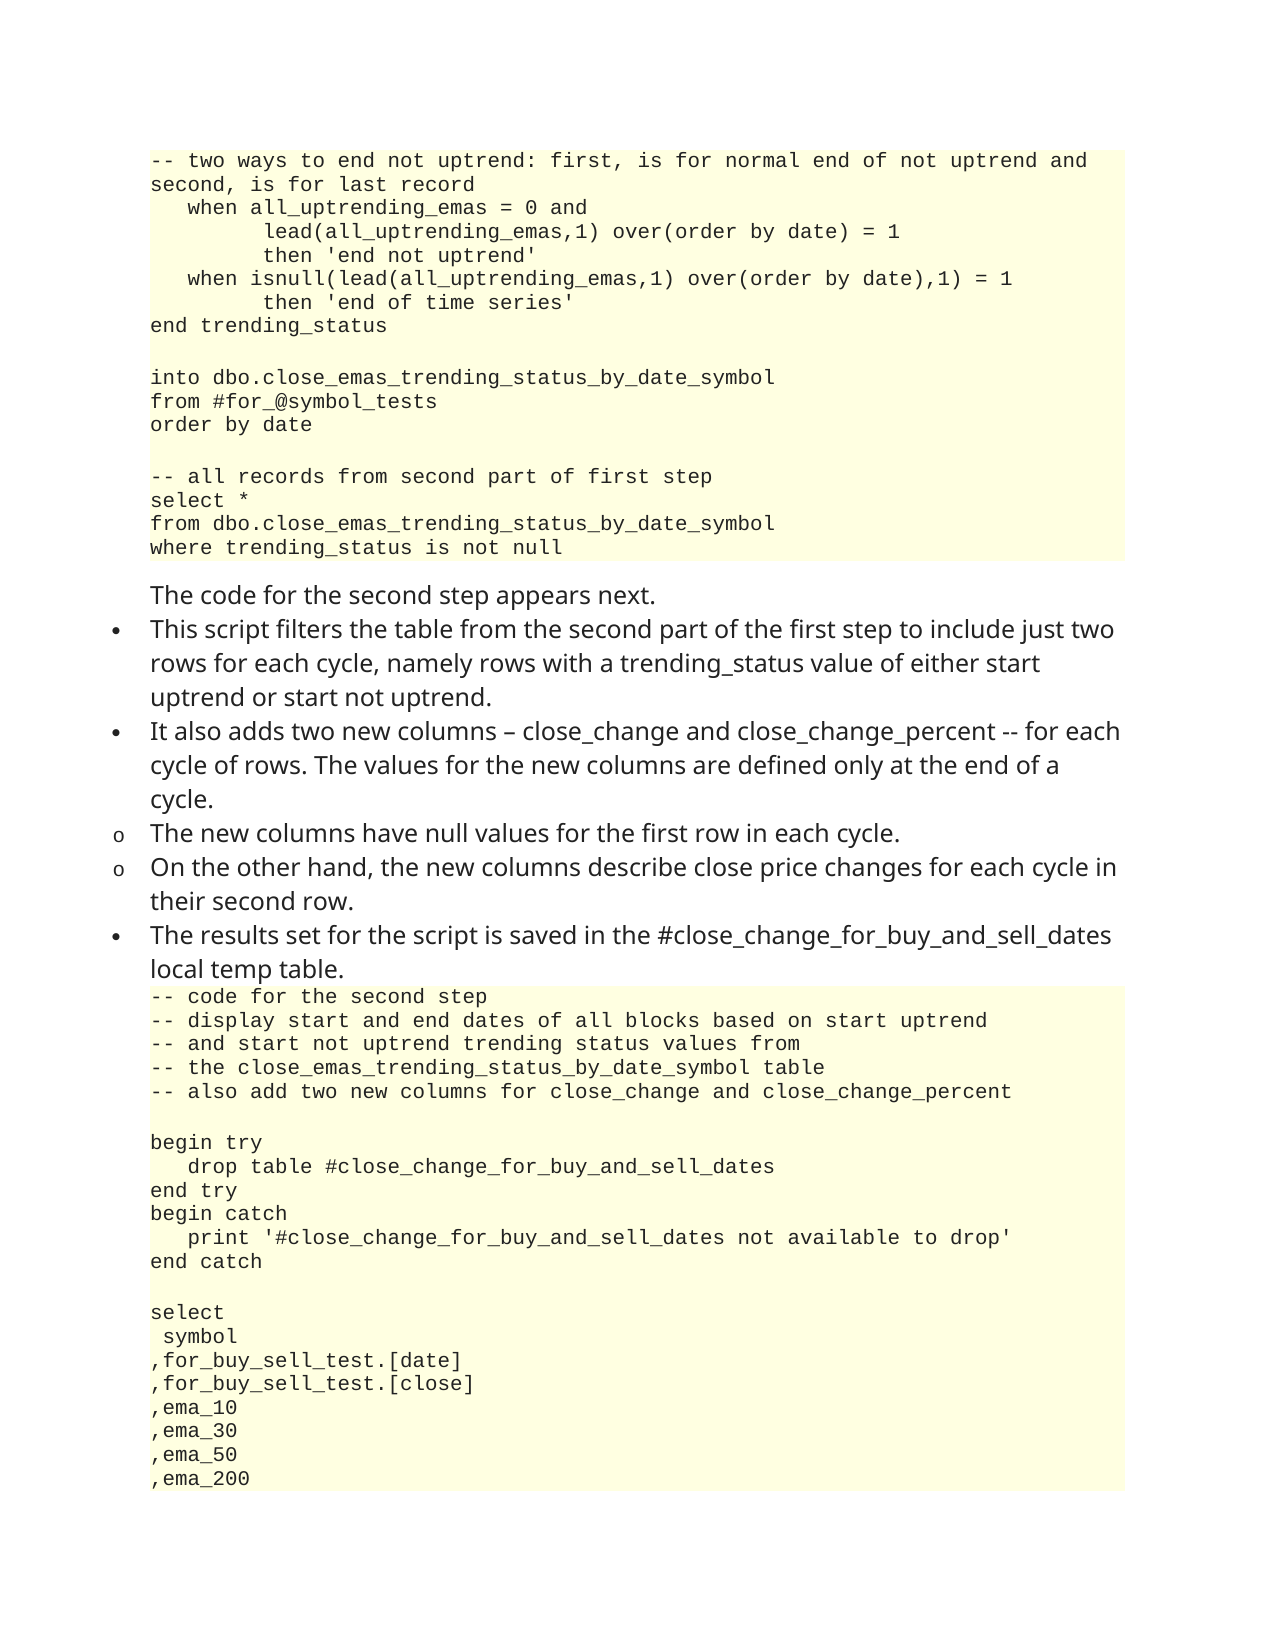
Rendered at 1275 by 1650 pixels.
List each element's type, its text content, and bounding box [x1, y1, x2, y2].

text select [150, 1302, 1125, 1326]
text end try [150, 1180, 1125, 1203]
text ,ema_50 [150, 1444, 1125, 1468]
text then 'end of time series' [150, 292, 1125, 316]
text -- the close_emas_trending_status_by_date_symbol table [150, 1057, 1125, 1081]
text ,ema_30 [150, 1421, 1125, 1444]
text -- code for the second step [150, 986, 1125, 1010]
text drop table #close_change_for_buy_and_sell_dates [150, 1156, 1125, 1180]
text when isnull(lead(all_uptrending_emas,1) over(order by date),1) = 1 [150, 268, 1125, 292]
text begin catch [150, 1203, 1125, 1227]
text into dbo.close_emas_trending_status_by_date_symbol [150, 367, 1125, 391]
text begin try [150, 1132, 1125, 1156]
list The results set for the script is saved in the #close_change_for_buy_and_sell_dates local temp table. [112, 918, 1125, 986]
text select * [150, 490, 1125, 513]
text order by date [150, 414, 1125, 438]
text -- two ways to end not uptrend: first, is for normal end of not uptrend and second, is for last record [150, 150, 1125, 197]
text ,ema_200 [150, 1468, 1125, 1491]
text where trending_status is not null [150, 537, 1125, 561]
text symbol [150, 1326, 1125, 1349]
text end trending_status [150, 316, 1125, 339]
text end catch [150, 1251, 1125, 1274]
text from #for_@symbol_tests [150, 391, 1125, 414]
text The code for the second step appears next. [150, 577, 1125, 611]
list The new columns have null values for the first row in each cycle. [112, 816, 1125, 850]
list On the other hand, the new columns describe close price changes for each cycle in their second row. [112, 850, 1125, 918]
text lead(all_uptrending_emas,1) over(order by date) = 1 [150, 221, 1125, 244]
text ,for_buy_sell_test.[date] [150, 1349, 1125, 1373]
text -- all records from second part of first step [150, 466, 1125, 490]
text -- also add two new columns for close_change and close_change_percent [150, 1081, 1125, 1104]
text ,ema_10 [150, 1397, 1125, 1421]
list This script filters the table from the second part of the first step to include just two rows for each cycle, namely rows with a trending_status value of either start uptrend or start not uptrend. [112, 611, 1125, 714]
text from dbo.close_emas_trending_status_by_date_symbol [150, 513, 1125, 537]
text then 'end not uptrend' [150, 244, 1125, 268]
text -- and start not uptrend trending status values from [150, 1033, 1125, 1057]
text -- display start and end dates of all blocks based on start uptrend [150, 1010, 1125, 1033]
text ,for_buy_sell_test.[close] [150, 1373, 1125, 1397]
list It also adds two new columns – close_change and close_change_percent -- for each cycle of rows. The values for the new columns are defined only at the end of a cycle. [112, 714, 1125, 816]
text print '#close_change_for_buy_and_sell_dates not available to drop' [150, 1227, 1125, 1251]
text when all_uptrending_emas = 0 and [150, 197, 1125, 221]
